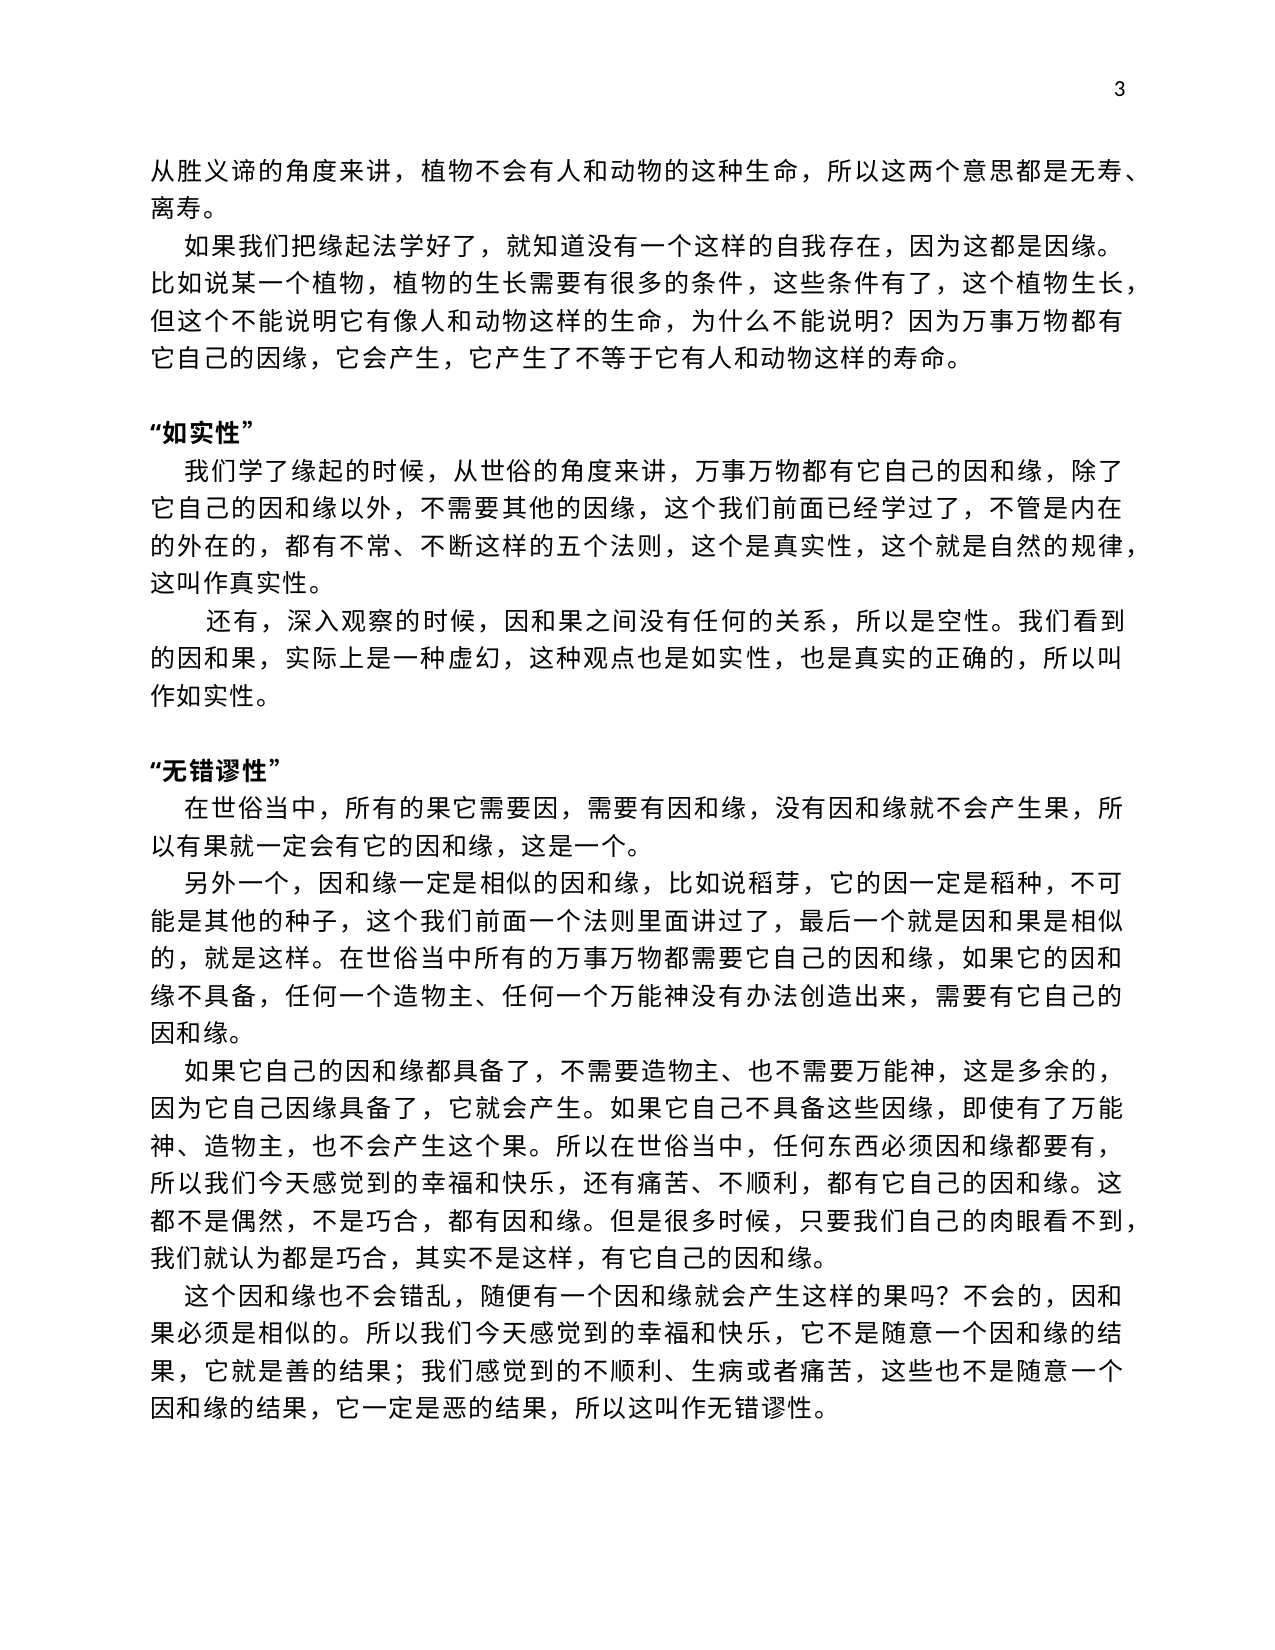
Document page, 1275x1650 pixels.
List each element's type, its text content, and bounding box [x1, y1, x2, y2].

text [150, 150, 1125, 225]
text 在世俗当中，所有的果它需要因，需要有因和缘，没有因和缘就不会产生果，所以有果就一定会有它的因和缘，这是一个。 [150, 787, 1125, 862]
text “如实性” [150, 412, 1125, 450]
text 这个因和缘也不会错乱，随便有一个因和缘就会产生这样的果吗？不会的，因和果必须是相似的。所以我们今天感觉到的幸福和快乐，它不是随意一个因和缘的结果，它就是善的结果；我们感觉到的不顺利、生病或者痛苦，这些也不是随意一个因和缘的结果，它一定是恶的结果，所以这叫作无错谬性。 [150, 1275, 1125, 1425]
text 我们学了缘起的时候，从世俗的角度来讲，万事万物都有它自己的因和缘，除了它自己的因和缘以外，不需要其他的因缘，这个我们前面已经学过了，不管是内在的外在的，都有不常、不断这样的五个法则，这个是真实性，这个就是自然的规律，这叫作真实性。 [150, 450, 1125, 600]
text 如果它自己的因和缘都具备了，不需要造物主、也不需要万能神，这是多余的，因为它自己因缘具备了，它就会产生。如果它自己不具备这些因缘，即使有了万能神、造物主，也不会产生这个果。所以在世俗当中，任何东西必须因和缘都要有，所以我们今天感觉到的幸福和快乐，还有痛苦、不顺利，都有它自己的因和缘。这都不是偶然，不是巧合，都有因和缘。但是很多时候，只要我们自己的肉眼看不到，我们就认为都是巧合，其实不是这样，有它自己的因和缘。 [150, 1050, 1125, 1275]
text 还有，深入观察的时候，因和果之间没有任何的关系，所以是空性。我们看到的因和果，实际上是一种虚幻，这种观点也是如实性，也是真实的正确的，所以叫作如实性。 [150, 600, 1125, 712]
text “无错谬性” [150, 750, 1125, 787]
text 另外一个，因和缘一定是相似的因和缘，比如说稻芽，它的因一定是稻种，不可能是其他的种子，这个我们前面一个法则里面讲过了，最后一个就是因和果是相似的，就是这样。在世俗当中所有的万事万物都需要它自己的因和缘，如果它的因和缘不具备，任何一个造物主、任何一个万能神没有办法创造出来，需要有它自己的因和缘。 [150, 862, 1125, 1050]
text 如果我们把缘起法学好了，就知道没有一个这样的自我存在，因为这都是因缘。比如说某一个植物，植物的生长需要有很多的条件，这些条件有了，这个植物生长，但这个不能说明它有像人和动物这样的生命，为什么不能说明？因为万事万物都有它自己的因缘，它会产生，它产生了不等于它有人和动物这样的寿命。 [150, 225, 1125, 375]
